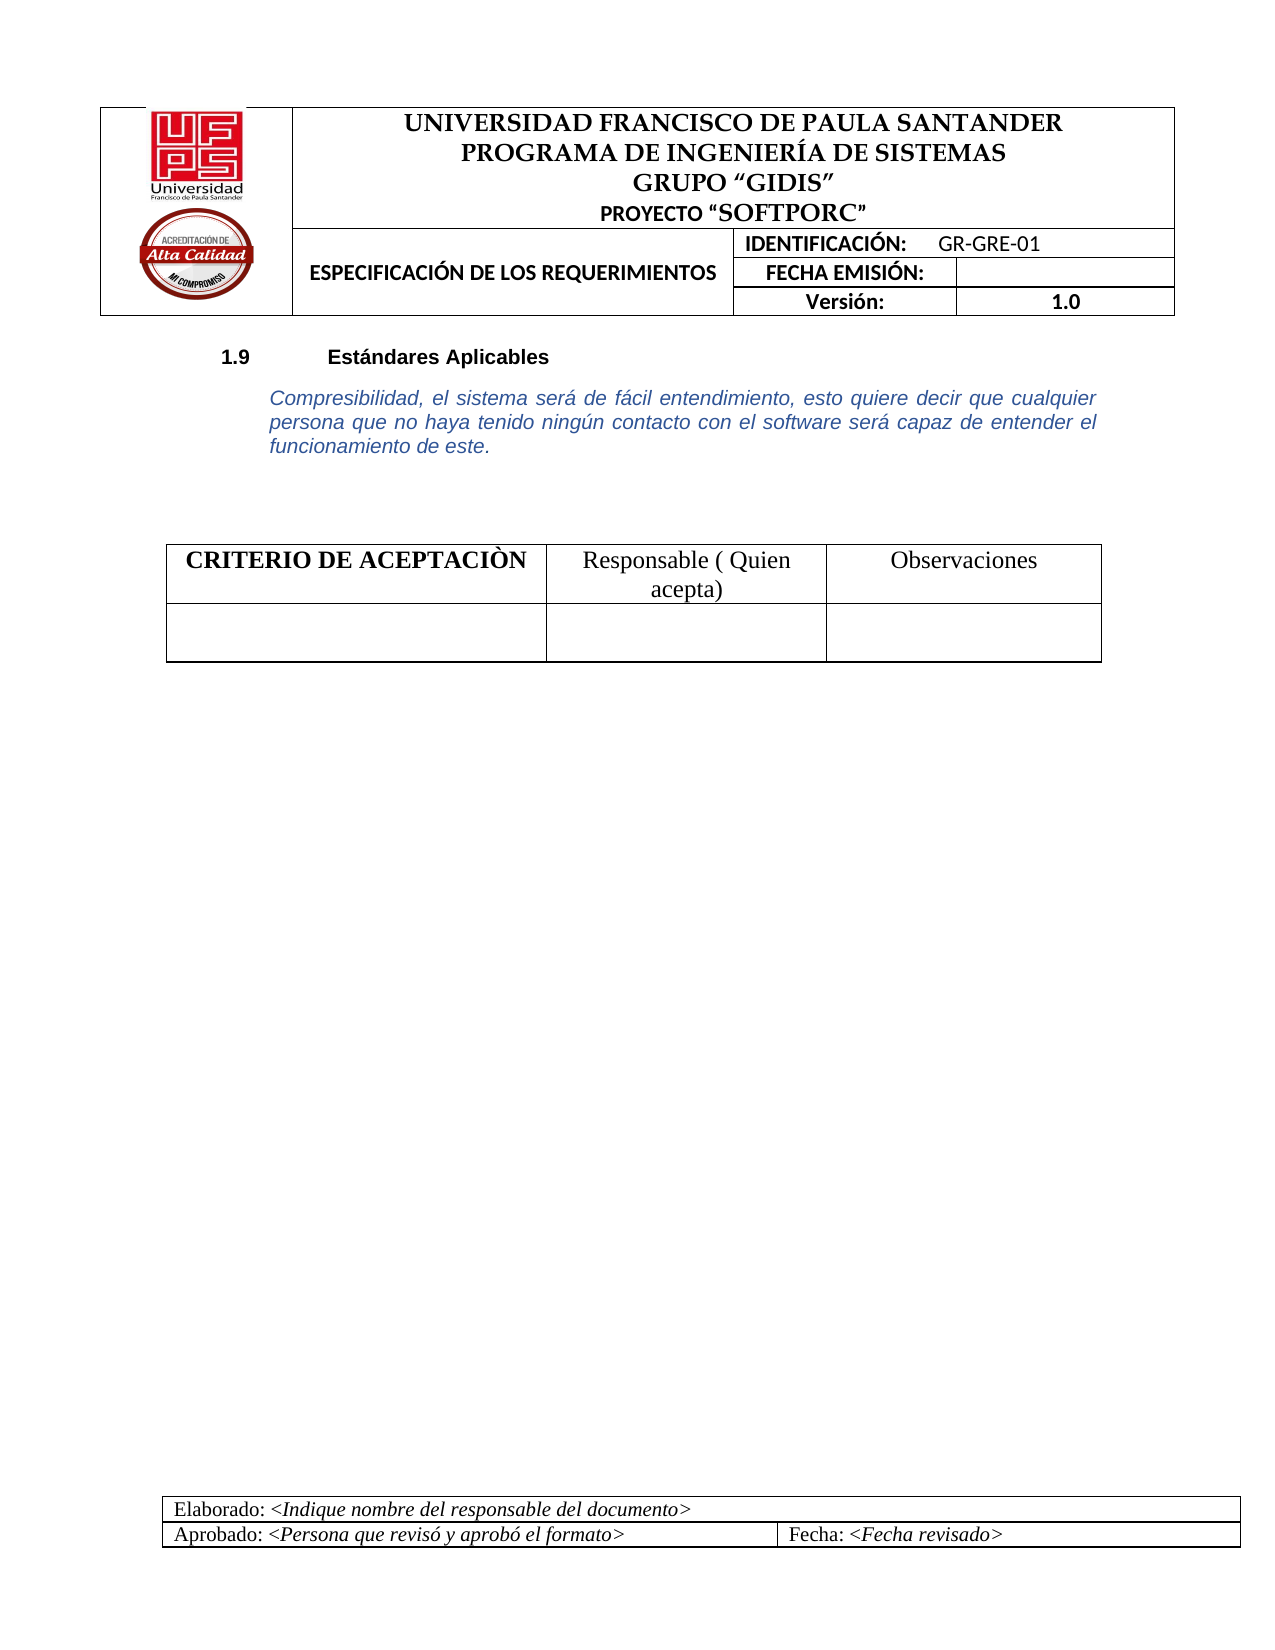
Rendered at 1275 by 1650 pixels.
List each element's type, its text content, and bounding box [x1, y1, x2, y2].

table_header Responsable ( Quien acepta) [547, 545, 826, 603]
text Compresibilidad, el sistema será de fácil entendimiento, esto quiere decir que cualquier persona que no haya tenido ningún contacto con el software será capaz de entender el funcionamiento de este. [269, 386, 1098, 458]
table_cell [167, 604, 546, 661]
table_cell [547, 604, 826, 661]
table_header Observaciones [827, 545, 1101, 603]
picture [131, 107, 262, 308]
subtitle Estándares Aplicables [215, 344, 1098, 368]
table_header CRITERIO DE ACEPTACIÒN [167, 545, 546, 603]
table_cell [827, 604, 1101, 661]
